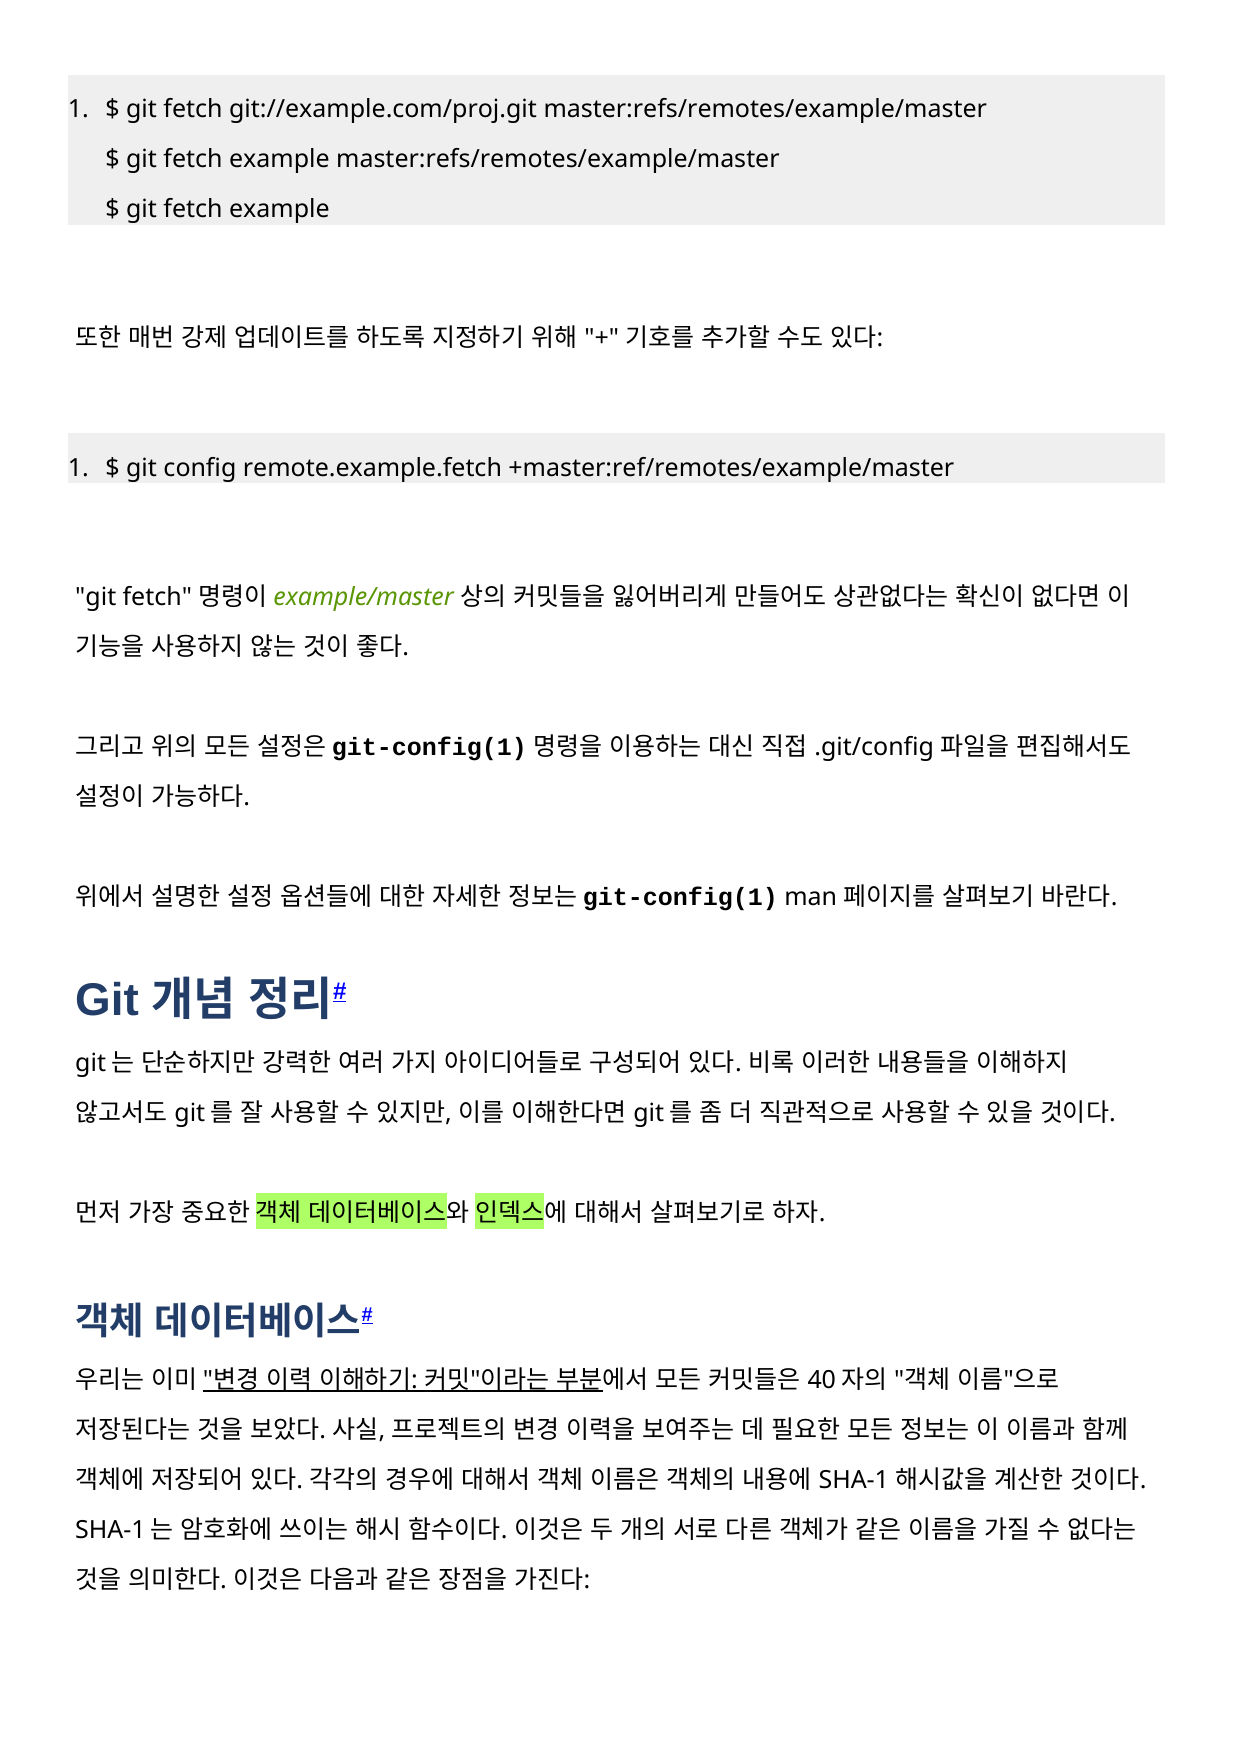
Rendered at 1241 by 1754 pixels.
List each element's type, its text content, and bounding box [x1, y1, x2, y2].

text Git 개념 정리# [75, 962, 1165, 1029]
text 그리고 위의 모든 설정은 git-config(1) 명령을 이용하는 대신 직접 .git/config 파일을 편집해서도 설정이 가능하다. [75, 712, 1165, 812]
text "git fetch" 명령이 example/master 상의 커밋들을 잃어버리게 만들어도 상관없다는 확신이 없다면 이 기능을 사용하지 않는 것이 좋다. [75, 562, 1165, 662]
text 우리는 이미 "변경 이력 이해하기: 커밋"이라는 부분에서 모든 커밋들은 40자의 "객체 이름"으로 저장된다는 것을 보았다. 사실, 프로젝트의 변경 이력을 보여주는 데 필요한 모든 정보는 이 이름과 함께 객체에 저장되어 있다. 각각의 경우에 대해서 객체 이름은 객체의 내용에 SHA-1 해시값을 계산한 것이다. SHA-1는 암호화에 쓰이는 해시 함수이다. 이것은 두 개의 서로 다른 객체가 같은 이름을 가질 수 없다는 것을 의미한다. 이것은 다음과 같은 장점을 가진다: [75, 1346, 1165, 1596]
text 위에서 설명한 설정 옵션들에 대한 자세한 정보는 git-config(1) man 페이지를 살펴보기 바란다. [75, 862, 1165, 912]
text git는 단순하지만 강력한 여러 가지 아이디어들로 구성되어 있다. 비록 이러한 내용들을 이해하지 않고서도 git를 잘 사용할 수 있지만, 이를 이해한다면 git를 좀 더 직관적으로 사용할 수 있을 것이다. [75, 1029, 1165, 1129]
text 객체 데이터베이스# [75, 1279, 1165, 1346]
text 또한 매번 강제 업데이트를 하도록 지정하기 위해 "+" 기호를 추가할 수도 있다: [75, 304, 1165, 354]
list $ git fetch git://example.com/proj.git master:refs/remotes/example/master $ git fetch example master:refs/remotes/example/master $ git fetch example [68, 75, 1165, 225]
list $ git config remote.example.fetch +master:ref/remotes/example/master [68, 433, 1165, 483]
text 먼저 가장 중요한 객체 데이터베이스와 인덱스에 대해서 살펴보기로 하자. [75, 1179, 1165, 1229]
